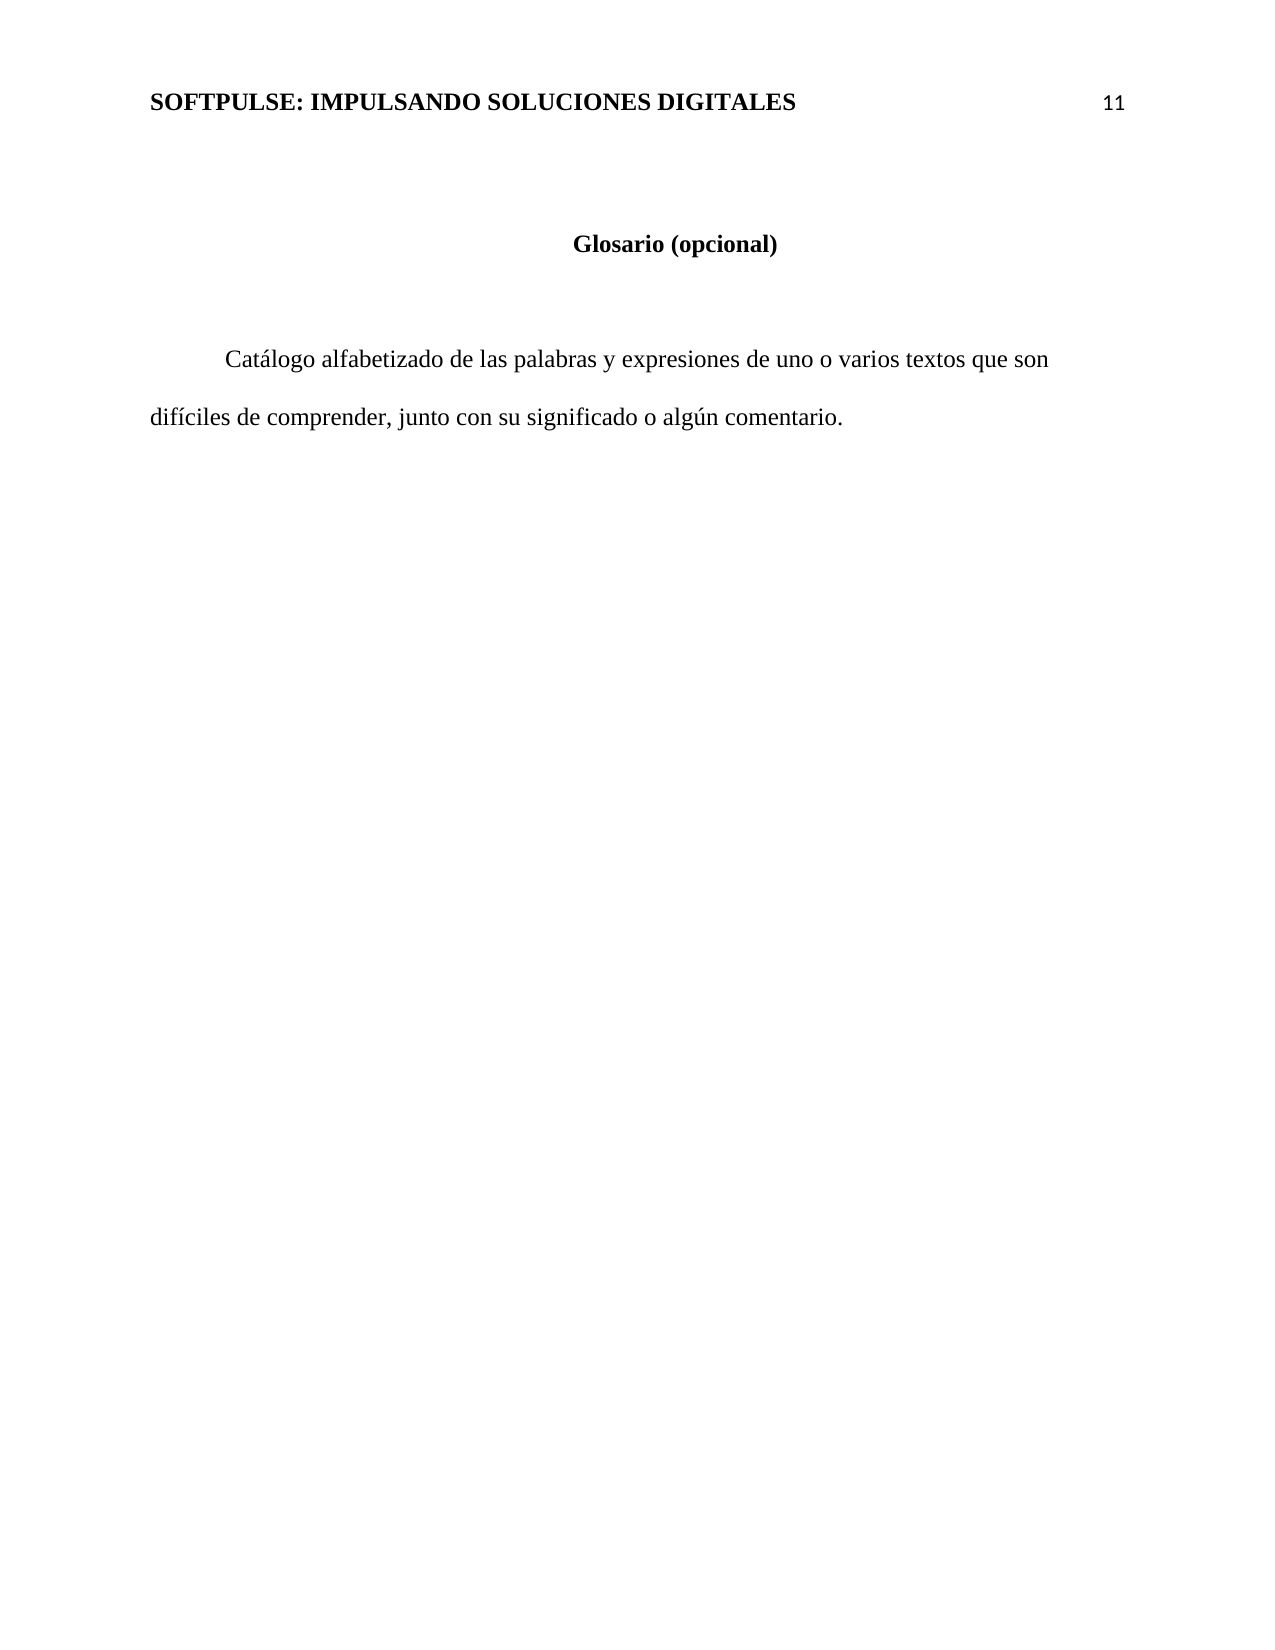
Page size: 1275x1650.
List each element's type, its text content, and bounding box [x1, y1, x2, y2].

text Glosario (opcional) [150, 229, 1125, 258]
text Catálogo alfabetizado de las palabras y expresiones de uno o varios textos que son difíciles de comprender, junto con su significado o algún comentario. [150, 344, 1125, 431]
